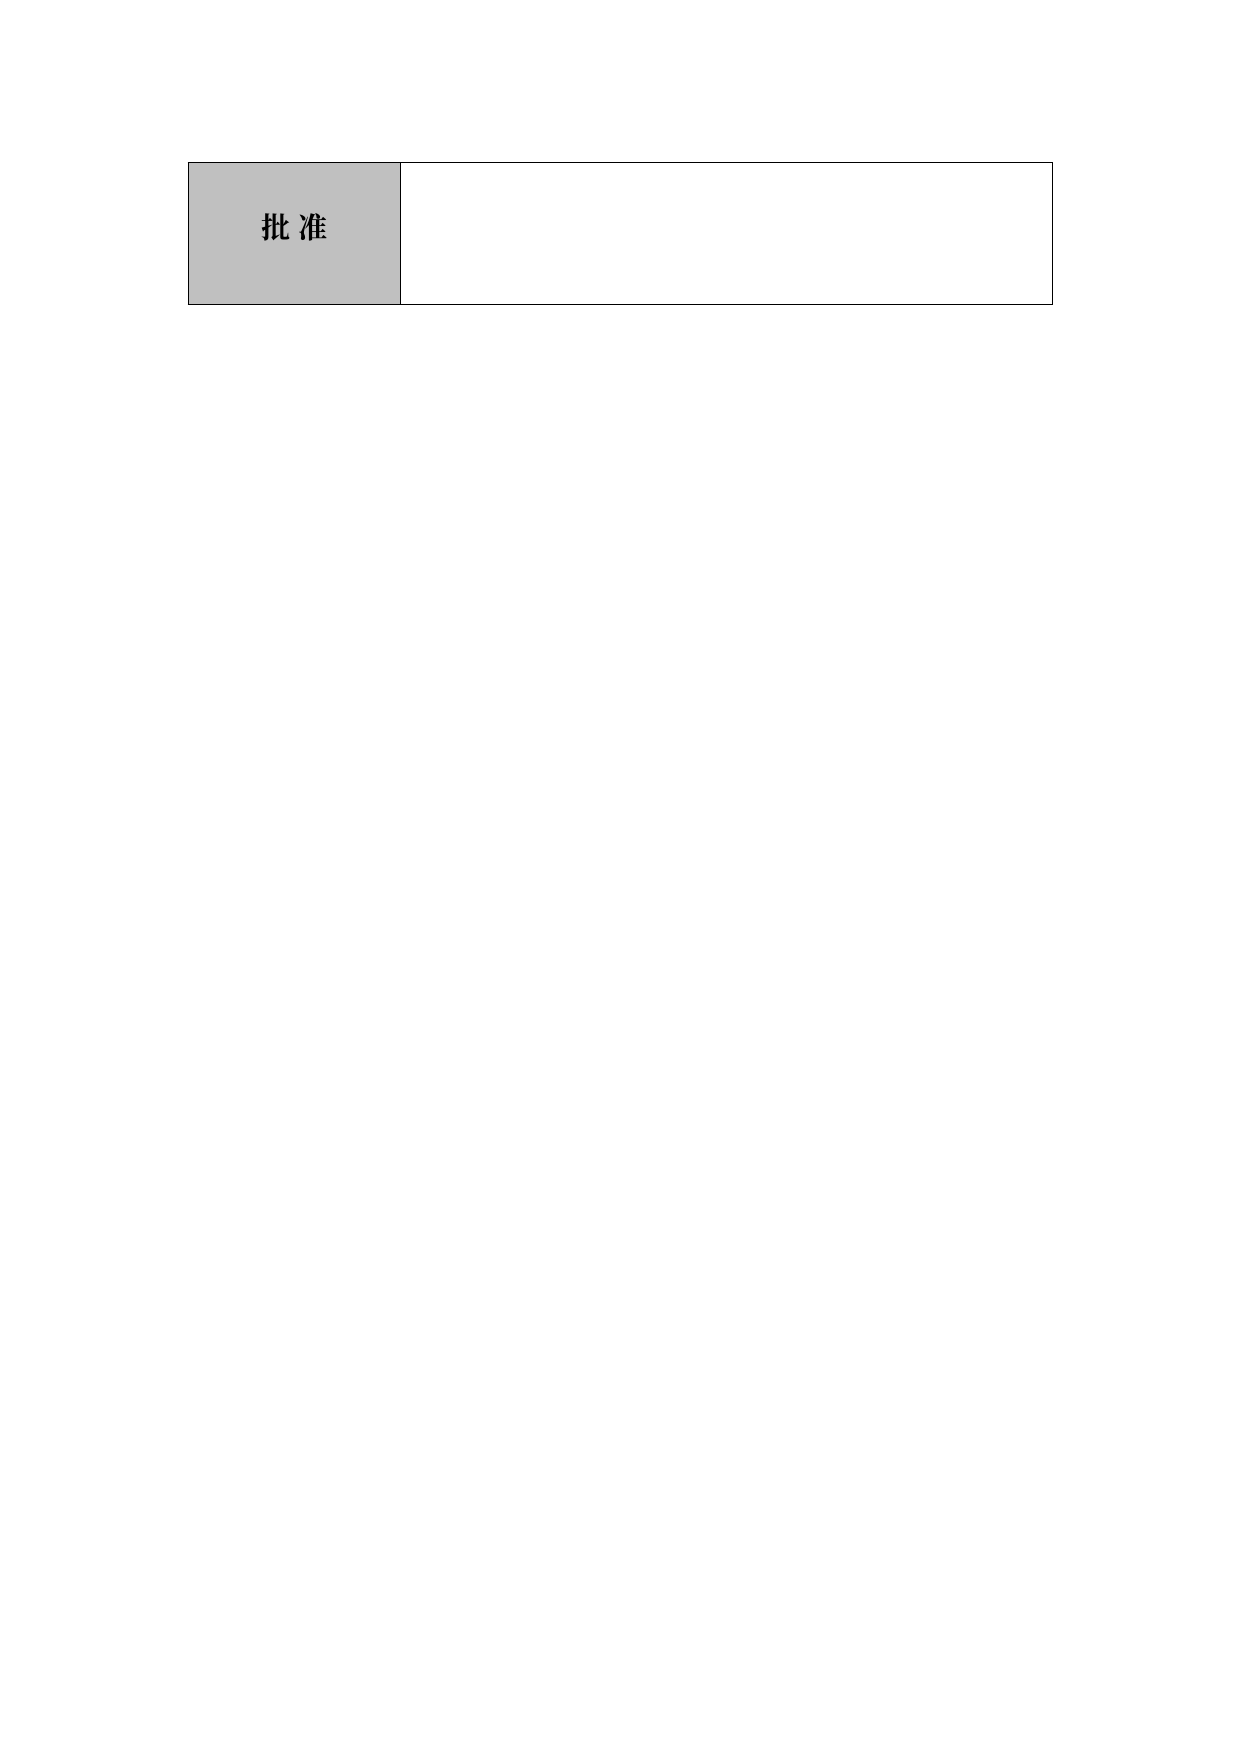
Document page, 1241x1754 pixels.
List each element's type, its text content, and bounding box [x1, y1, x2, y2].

table_cell [401, 163, 1052, 304]
table_cell 批 准 [189, 163, 400, 304]
